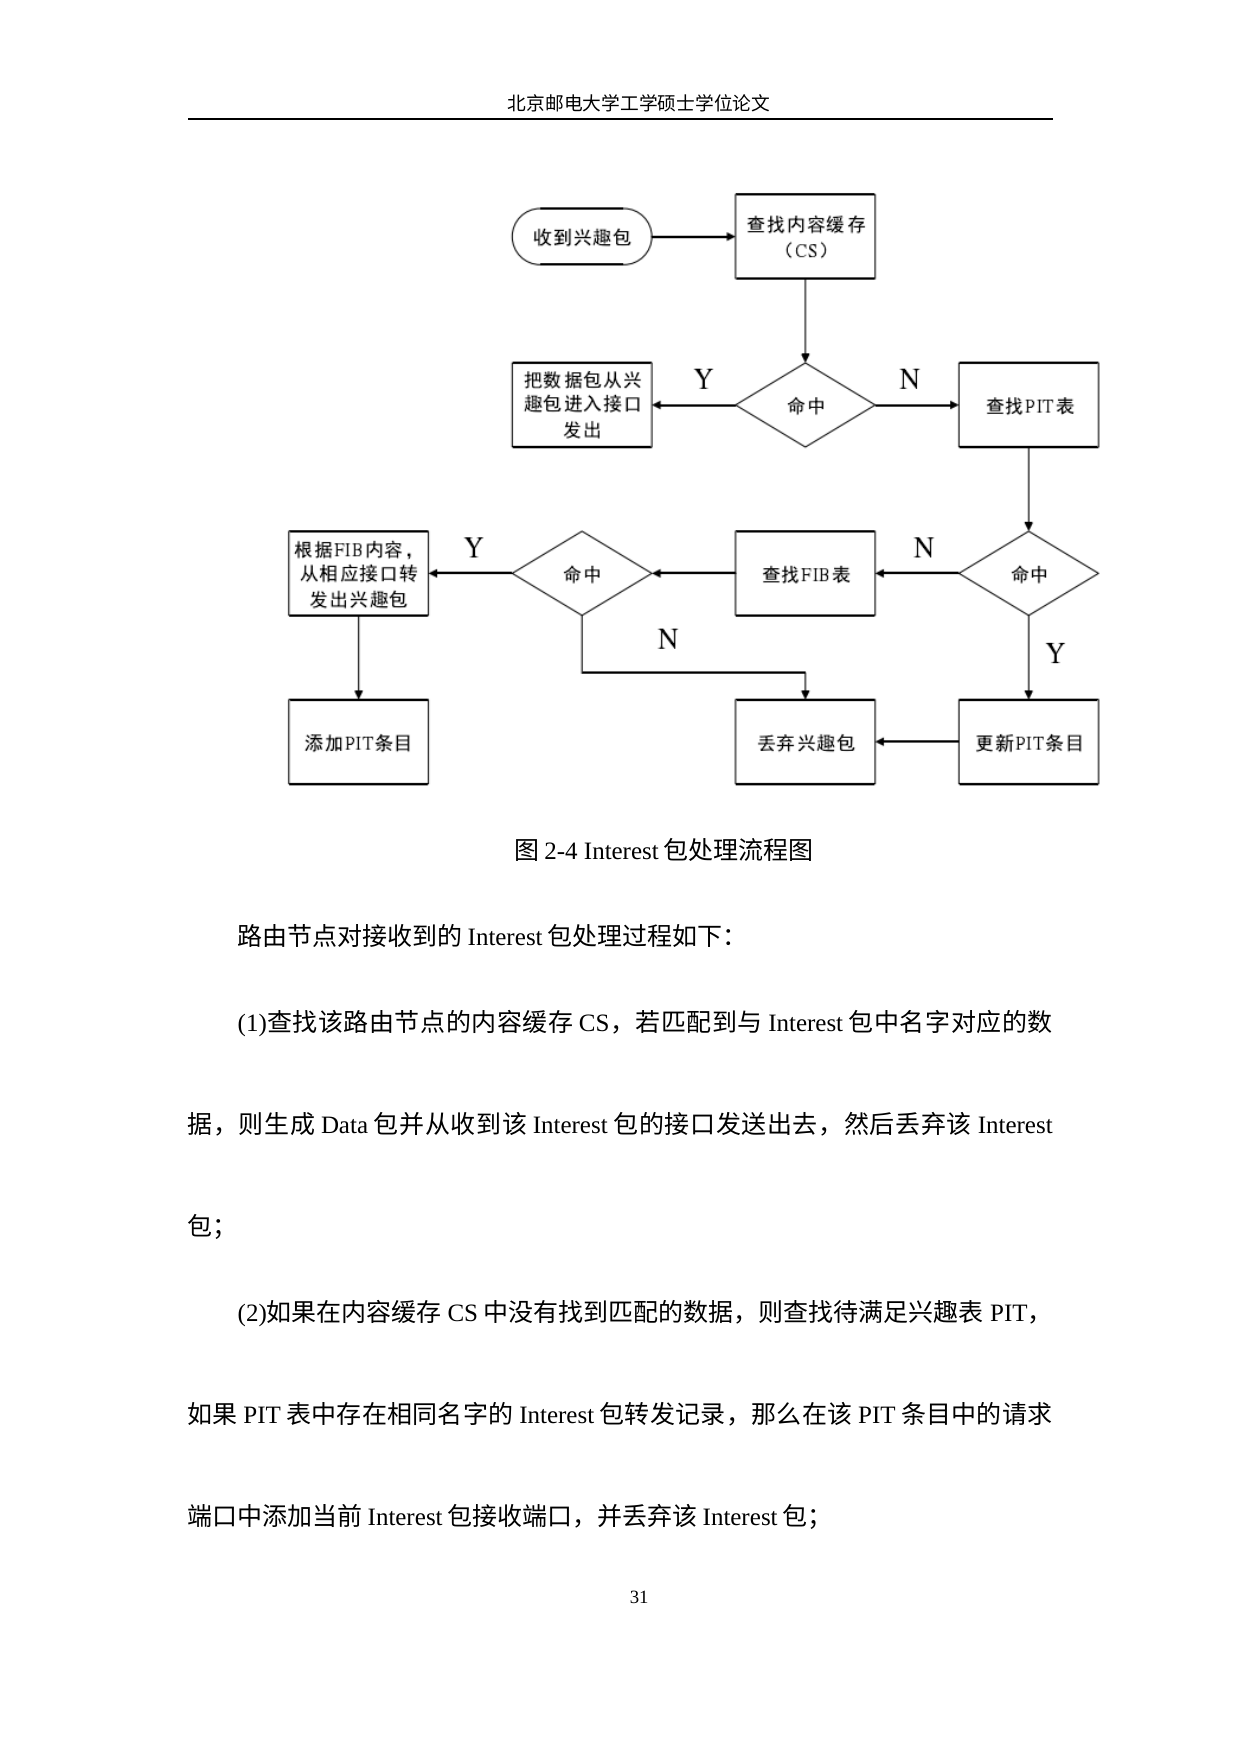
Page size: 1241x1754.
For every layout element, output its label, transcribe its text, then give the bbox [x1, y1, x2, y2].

text 路由节点对接收到的Interest包处理过程如下： [187, 901, 1053, 968]
text (1)查找该路由节点的内容缓存CS，若匹配到与Interest包中名字对应的数据，则生成Data包并从收到该Interest包的接口发送出去，然后丢弃该Interest包； [187, 987, 1053, 1258]
text (2)如果在内容缓存CS中没有找到匹配的数据，则查找待满足兴趣表PIT，如果PIT表中存在相同名字的Interest包转发记录，那么在该PIT条目中的请求端口中添加当前Interest包接收端口，并丢弃该Interest包； [187, 1276, 1053, 1548]
picture [275, 155, 1141, 789]
list 图2-4 Interest包处理流程图 [275, 814, 1053, 882]
